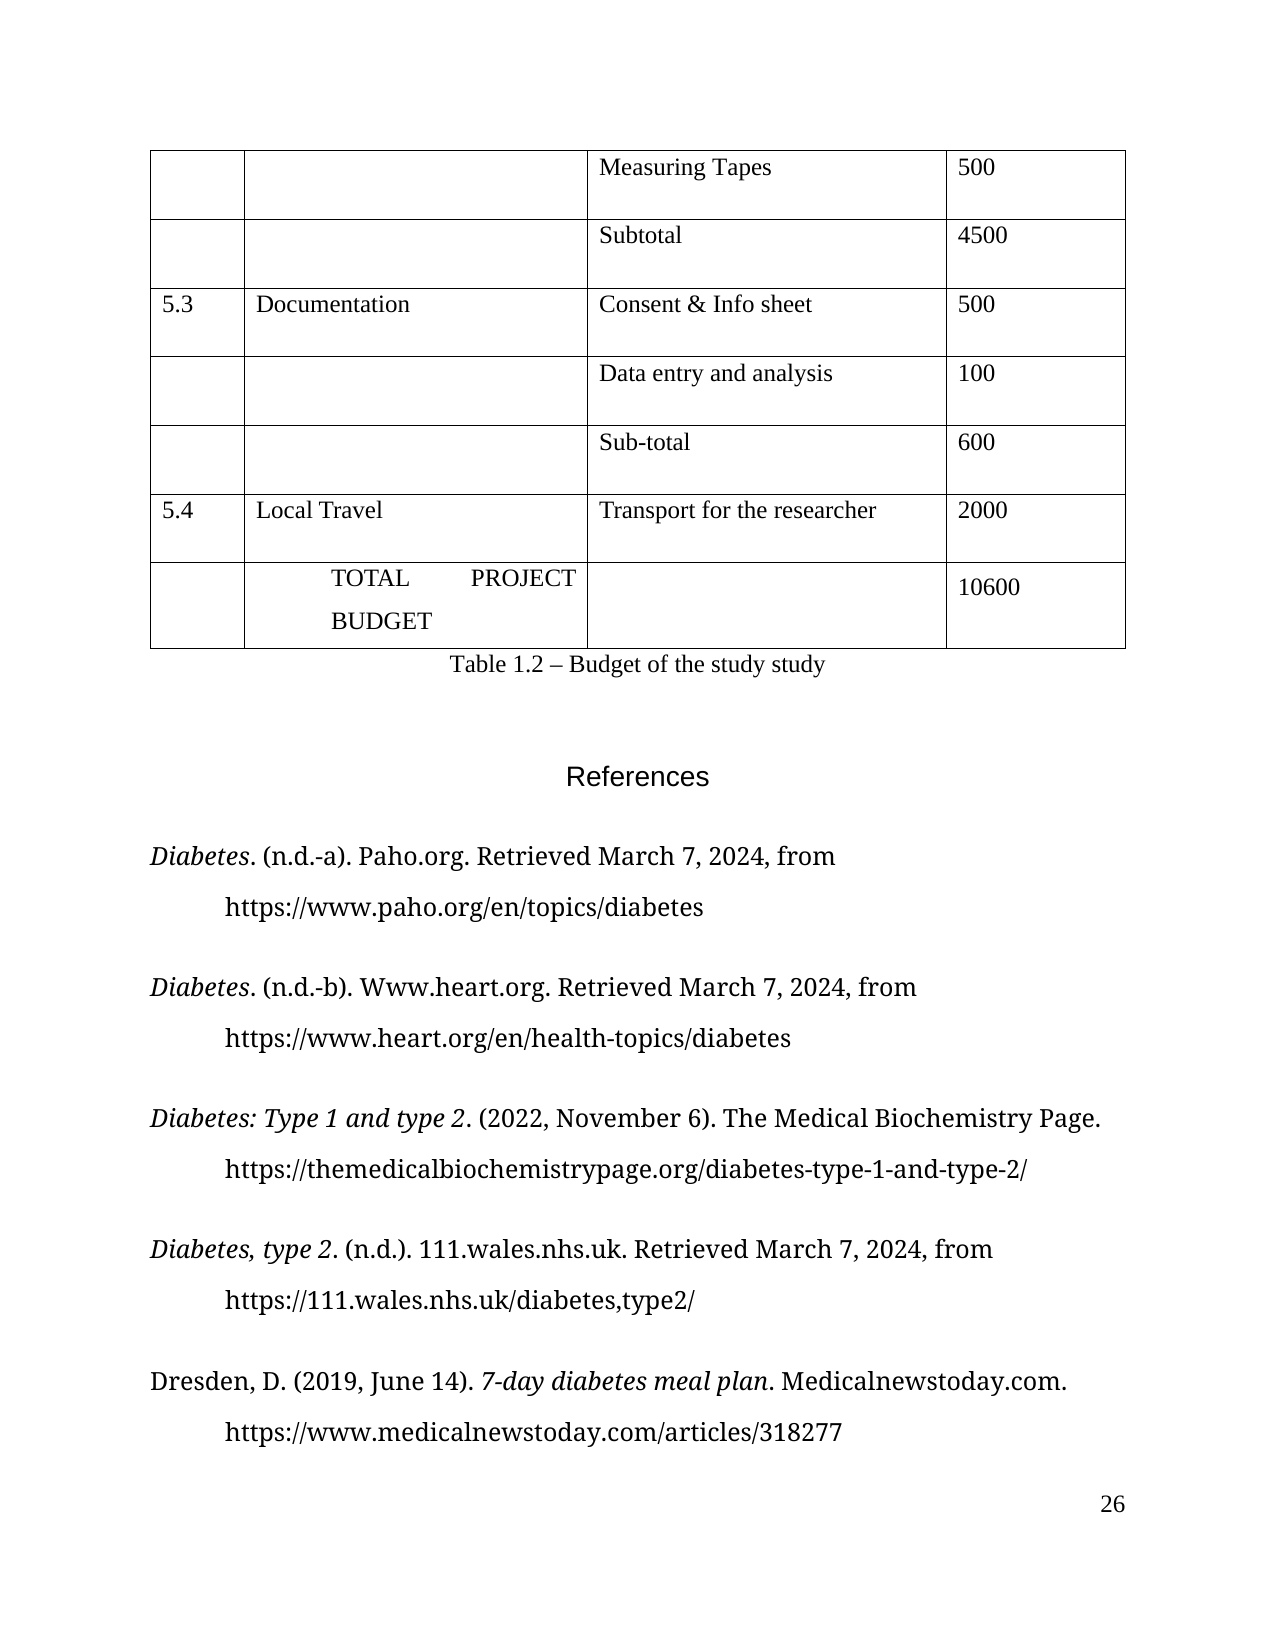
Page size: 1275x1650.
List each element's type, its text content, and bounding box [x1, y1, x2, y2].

table_cell 500 [947, 151, 1125, 219]
table_cell Consent & Info sheet [588, 289, 946, 356]
text Diabetes. (n.d.-a). Paho.org. Retrieved March 7, 2024, from https://www.paho.org/en/topics/diabetes [150, 838, 1125, 923]
table_cell Transport for the researcher [588, 495, 946, 562]
text Diabetes. (n.d.-b). Www.heart.org. Retrieved March 7, 2024, from https://www.heart.org/en/health-topics/diabetes [150, 969, 1125, 1054]
table_cell [245, 357, 587, 425]
list Table 1.2 – Budget of the study study [150, 649, 1125, 678]
table_cell [245, 426, 587, 494]
text Diabetes: Type 1 and type 2. (2022, November 6). The Medical Biochemistry Page. https://themedicalbiochemistrypage.org/diabetes-type-1-and-type-2/ [150, 1101, 1125, 1186]
text Diabetes, type 2. (n.d.). 111.wales.nhs.uk. Retrieved March 7, 2024, from https://111.wales.nhs.uk/diabetes,type2/ [150, 1232, 1125, 1317]
table_cell Local Travel [245, 495, 587, 562]
table_cell Data entry and analysis [588, 357, 946, 425]
table_cell [151, 151, 244, 219]
text Dresden, D. (2019, June 14). 7-day diabetes meal plan. Medicalnewstoday.com. https://www.medicalnewstoday.com/articles/318277 [150, 1363, 1125, 1448]
table_cell 5.3 [151, 289, 244, 356]
table_cell 100 [947, 357, 1125, 425]
table_cell 600 [947, 426, 1125, 494]
table_cell Sub-total [588, 426, 946, 494]
table_cell Documentation [245, 289, 587, 356]
table_cell [245, 151, 587, 219]
table_cell Subtotal [588, 220, 946, 288]
table_cell Measuring Tapes [588, 151, 946, 219]
table_cell [151, 220, 244, 288]
table_cell 10600 [947, 563, 1125, 648]
table_cell 5.4 [151, 495, 244, 562]
text References [150, 760, 1125, 793]
table_cell 2000 [947, 495, 1125, 562]
table_cell 4500 [947, 220, 1125, 288]
table_cell 500 [947, 289, 1125, 356]
table_cell [588, 563, 946, 648]
table_cell [151, 426, 244, 494]
table_cell [245, 220, 587, 288]
table_cell [151, 563, 244, 648]
table_cell TOTAL PROJECT BUDGET [245, 563, 587, 648]
table_cell [151, 357, 244, 425]
